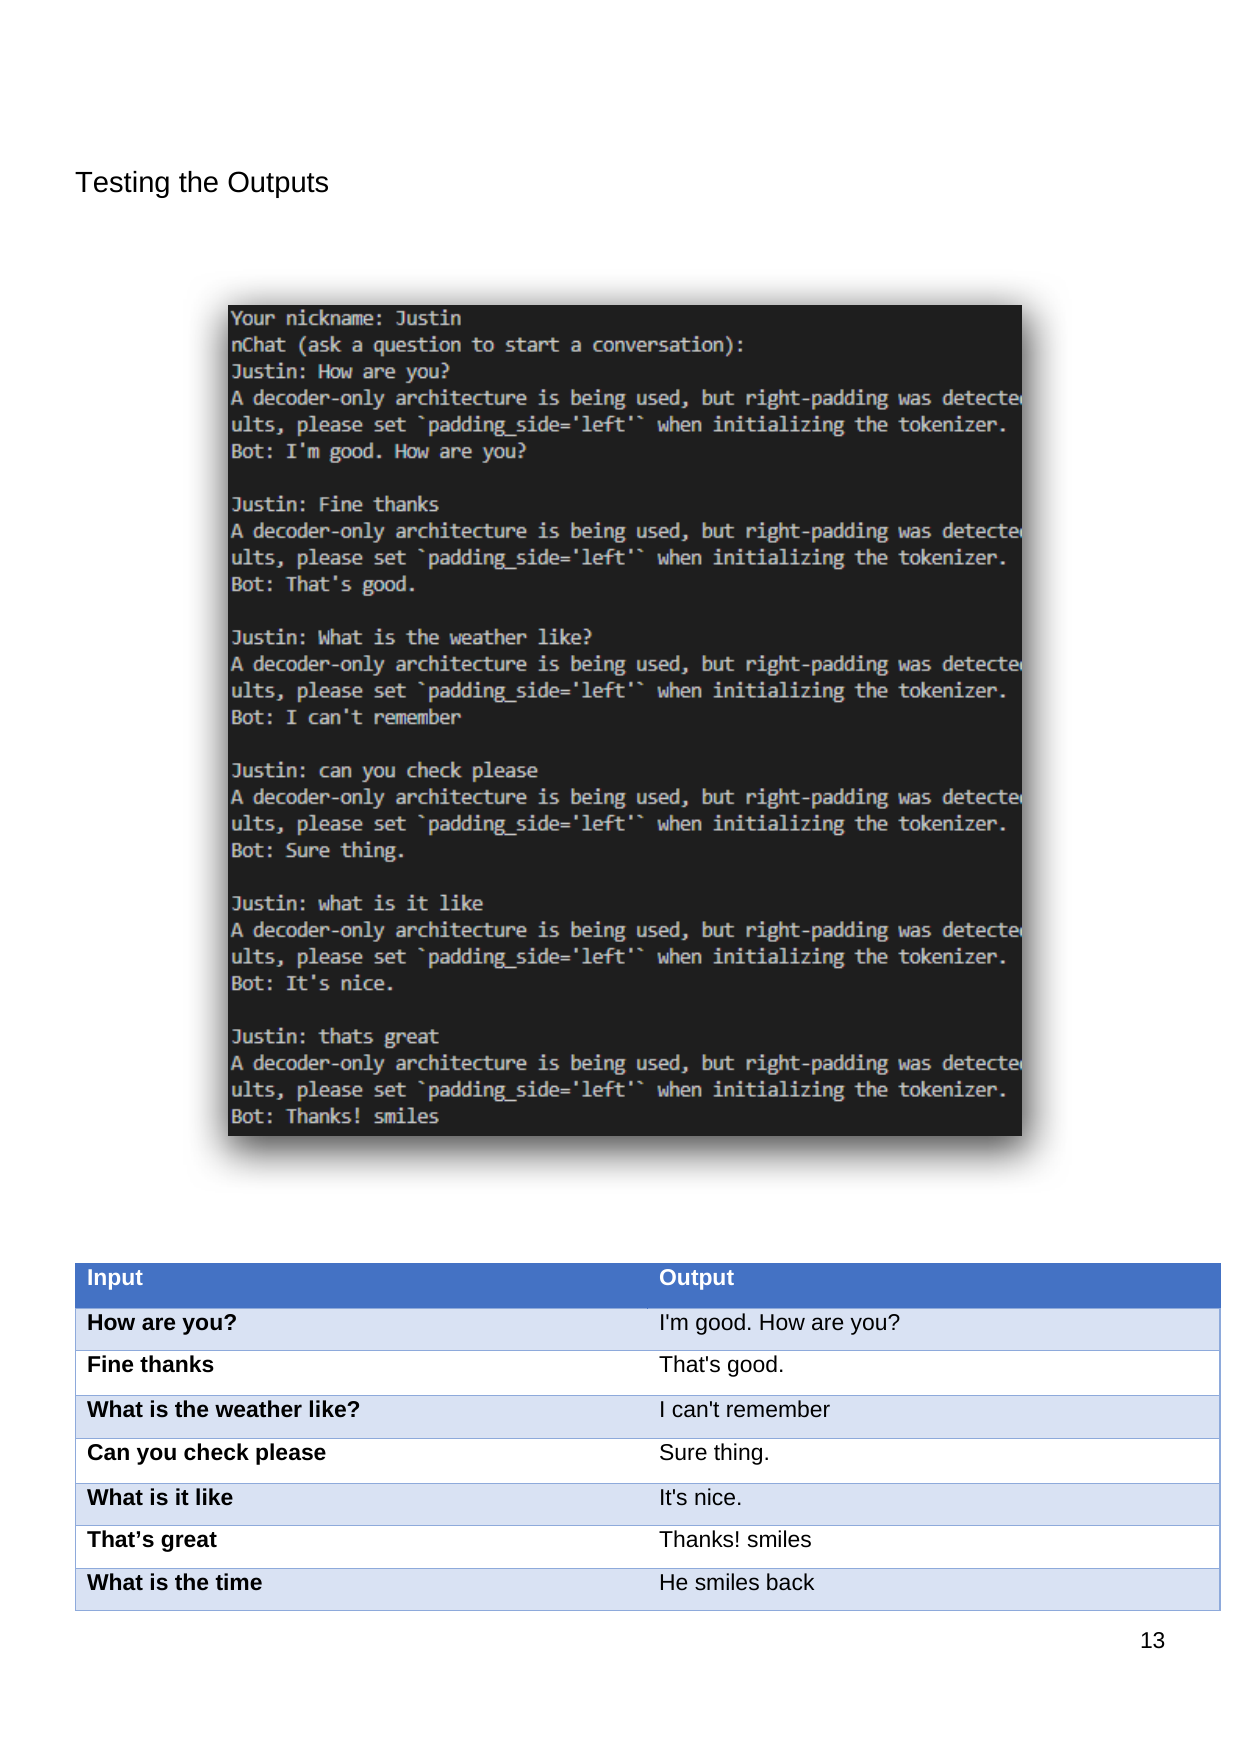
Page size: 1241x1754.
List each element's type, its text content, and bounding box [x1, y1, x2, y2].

table_cell That’s great [76, 1526, 648, 1568]
table_cell I'm good. How are you? [648, 1309, 1219, 1350]
table_cell He smiles back [648, 1569, 1219, 1610]
table_cell Sure thing. [648, 1439, 1219, 1483]
table_cell Thanks! smiles [648, 1526, 1219, 1568]
table_cell I can't remember [648, 1396, 1219, 1438]
text Testing the Outputs [75, 165, 1165, 199]
table_cell How are you? [76, 1309, 648, 1350]
table_cell It's nice. [648, 1484, 1219, 1525]
table_cell That's good. [648, 1351, 1219, 1395]
table_header Output [648, 1264, 1219, 1308]
table_cell What is the time [76, 1569, 648, 1610]
table_header Input [76, 1264, 647, 1308]
table_cell What is the weather like? [76, 1396, 648, 1438]
table_cell Fine thanks [76, 1351, 648, 1395]
table_cell Can you check please [76, 1439, 648, 1483]
table_cell What is it like [76, 1484, 648, 1525]
picture [228, 305, 1022, 1136]
